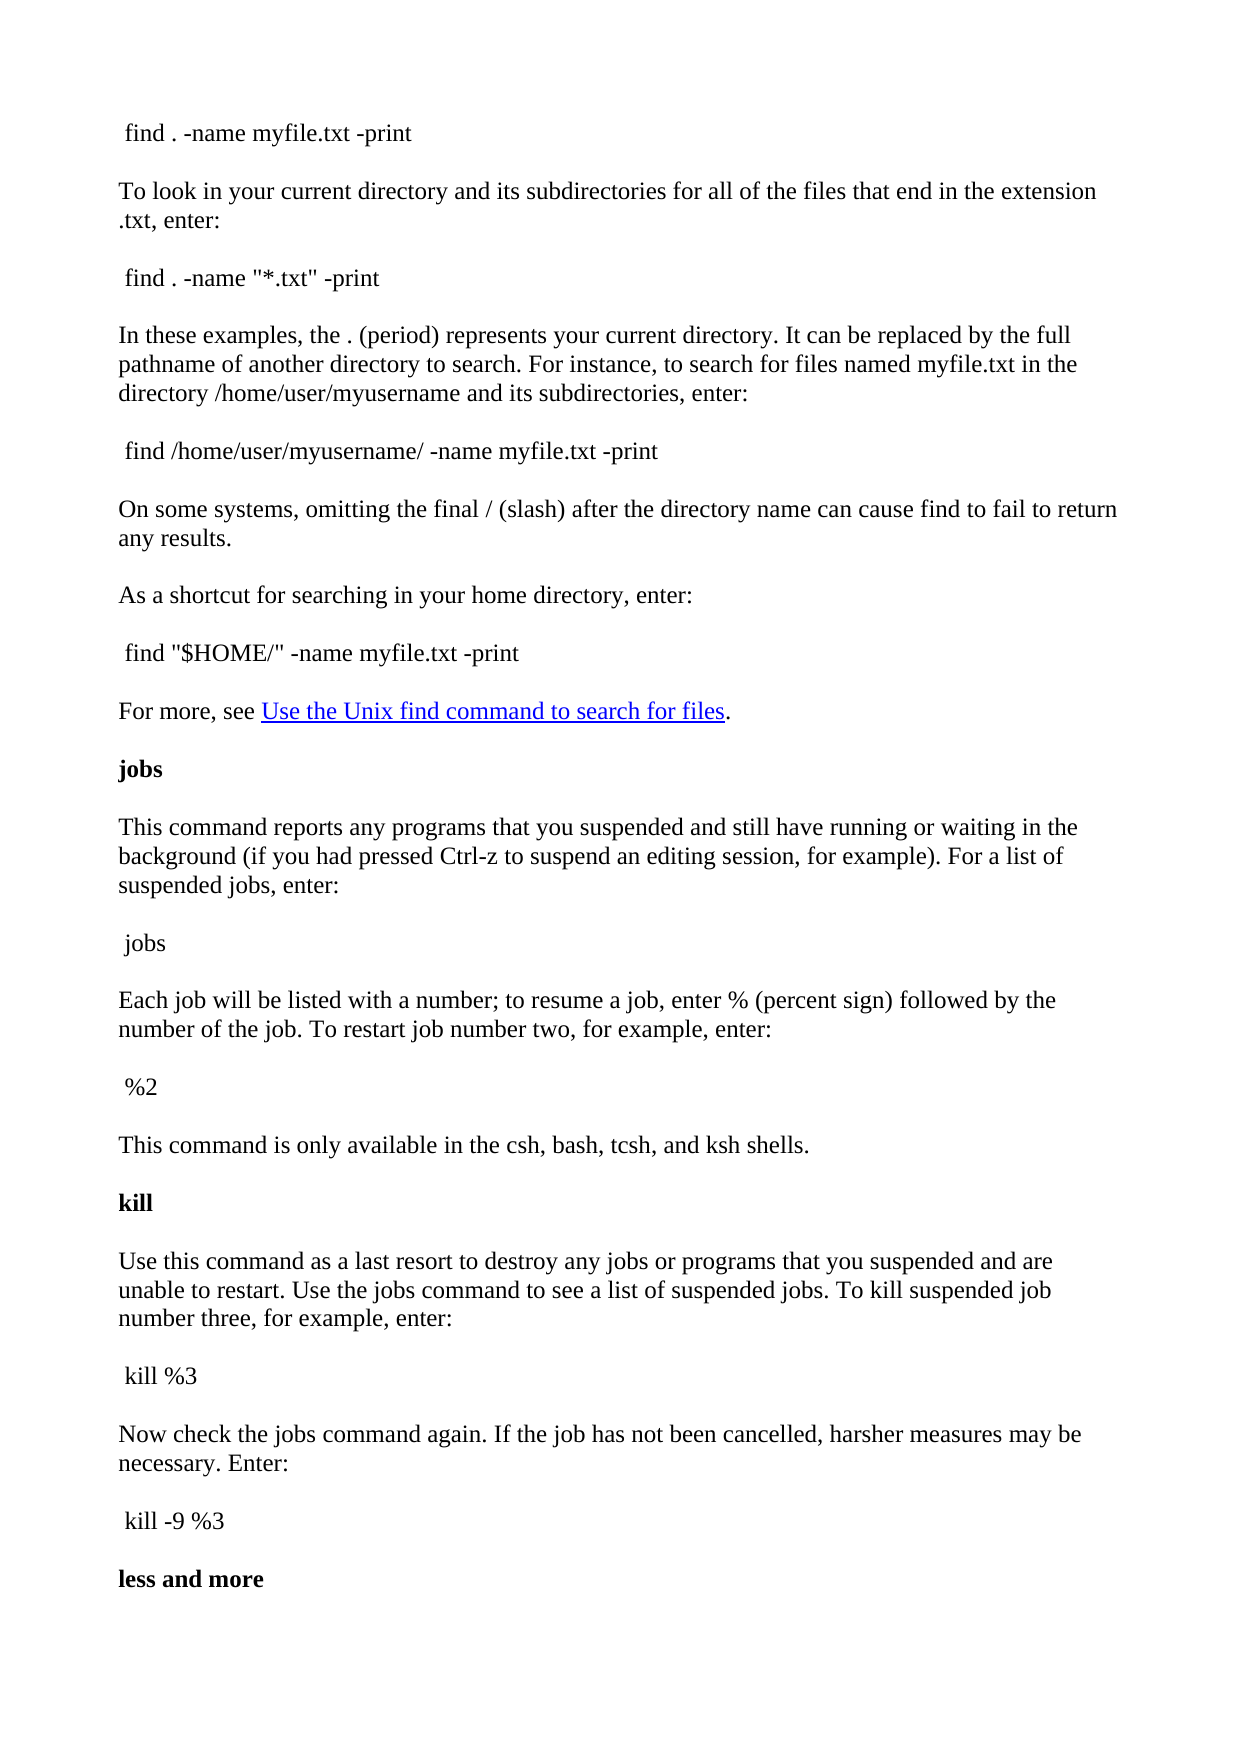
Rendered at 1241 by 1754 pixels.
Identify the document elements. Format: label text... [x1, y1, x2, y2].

text %2 [118, 1072, 1122, 1101]
list jobs [118, 754, 1122, 783]
text On some systems, omitting the final / (slash) after the directory name can cause find to fail to return any results. [118, 494, 1122, 551]
text In these examples, the . (period) represents your current directory. It can be replaced by the full pathname of another directory to search. For instance, to search for files named myfile.txt in the directory /home/user/myusername and its subdirectories, enter: [118, 321, 1122, 407]
text For more, see Use the Unix find command to search for files. [118, 696, 1122, 725]
text find "$HOME/" -name myfile.txt -print [118, 638, 1122, 667]
text This command reports any programs that you suspended and still have running or waiting in the background (if you had pressed Ctrl-z to suspend an editing session, for example). For a list of suspended jobs, enter: [118, 812, 1122, 898]
text kill %3 [118, 1361, 1122, 1390]
text As a shortcut for searching in your home directory, enter: [118, 581, 1122, 609]
text find . -name myfile.txt -print [118, 118, 1122, 147]
text This command is only available in the csh, bash, tcsh, and ksh shells. [118, 1130, 1122, 1159]
text jobs [118, 928, 1122, 956]
text Each job will be listed with a number; to resume a job, enter % (percent sign) followed by the number of the job. To restart job number two, for example, enter: [118, 986, 1122, 1043]
text find /home/user/myusername/ -name myfile.txt -print [118, 436, 1122, 465]
list kill [118, 1188, 1122, 1217]
text find . -name "*.txt" -print [118, 263, 1122, 291]
text Now check the jobs command again. If the job has not been cancelled, harsher measures may be necessary. Enter: [118, 1419, 1122, 1477]
list less and more [118, 1564, 1122, 1593]
text To look in your current directory and its subdirectories for all of the files that end in the extension .txt, enter: [118, 176, 1122, 233]
text kill -9 %3 [118, 1506, 1122, 1535]
text Use this command as a last resort to destroy any jobs or programs that you suspended and are unable to restart. Use the jobs command to see a list of suspended jobs. To kill suspended job number three, for example, enter: [118, 1246, 1122, 1332]
